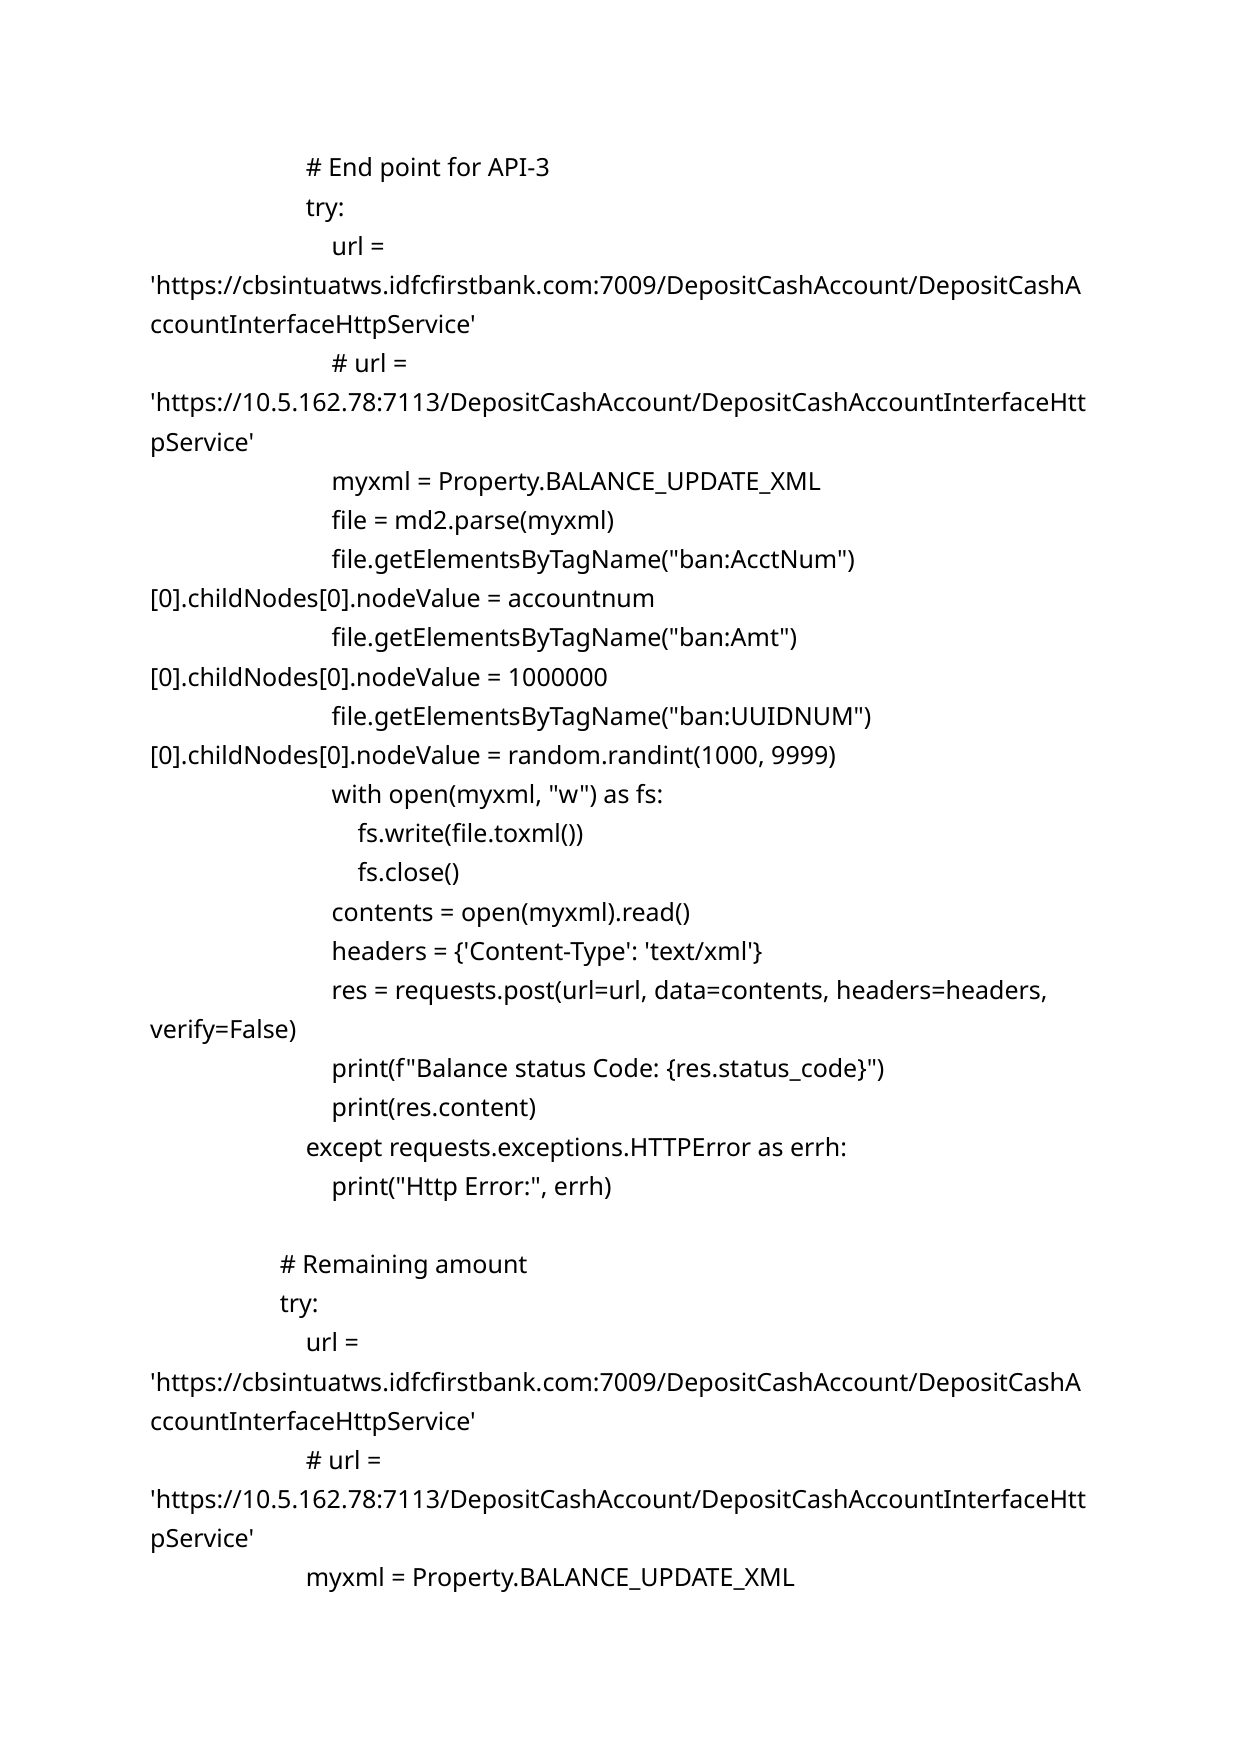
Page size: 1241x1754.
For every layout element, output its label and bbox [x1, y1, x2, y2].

text [150, 150, 1090, 1594]
